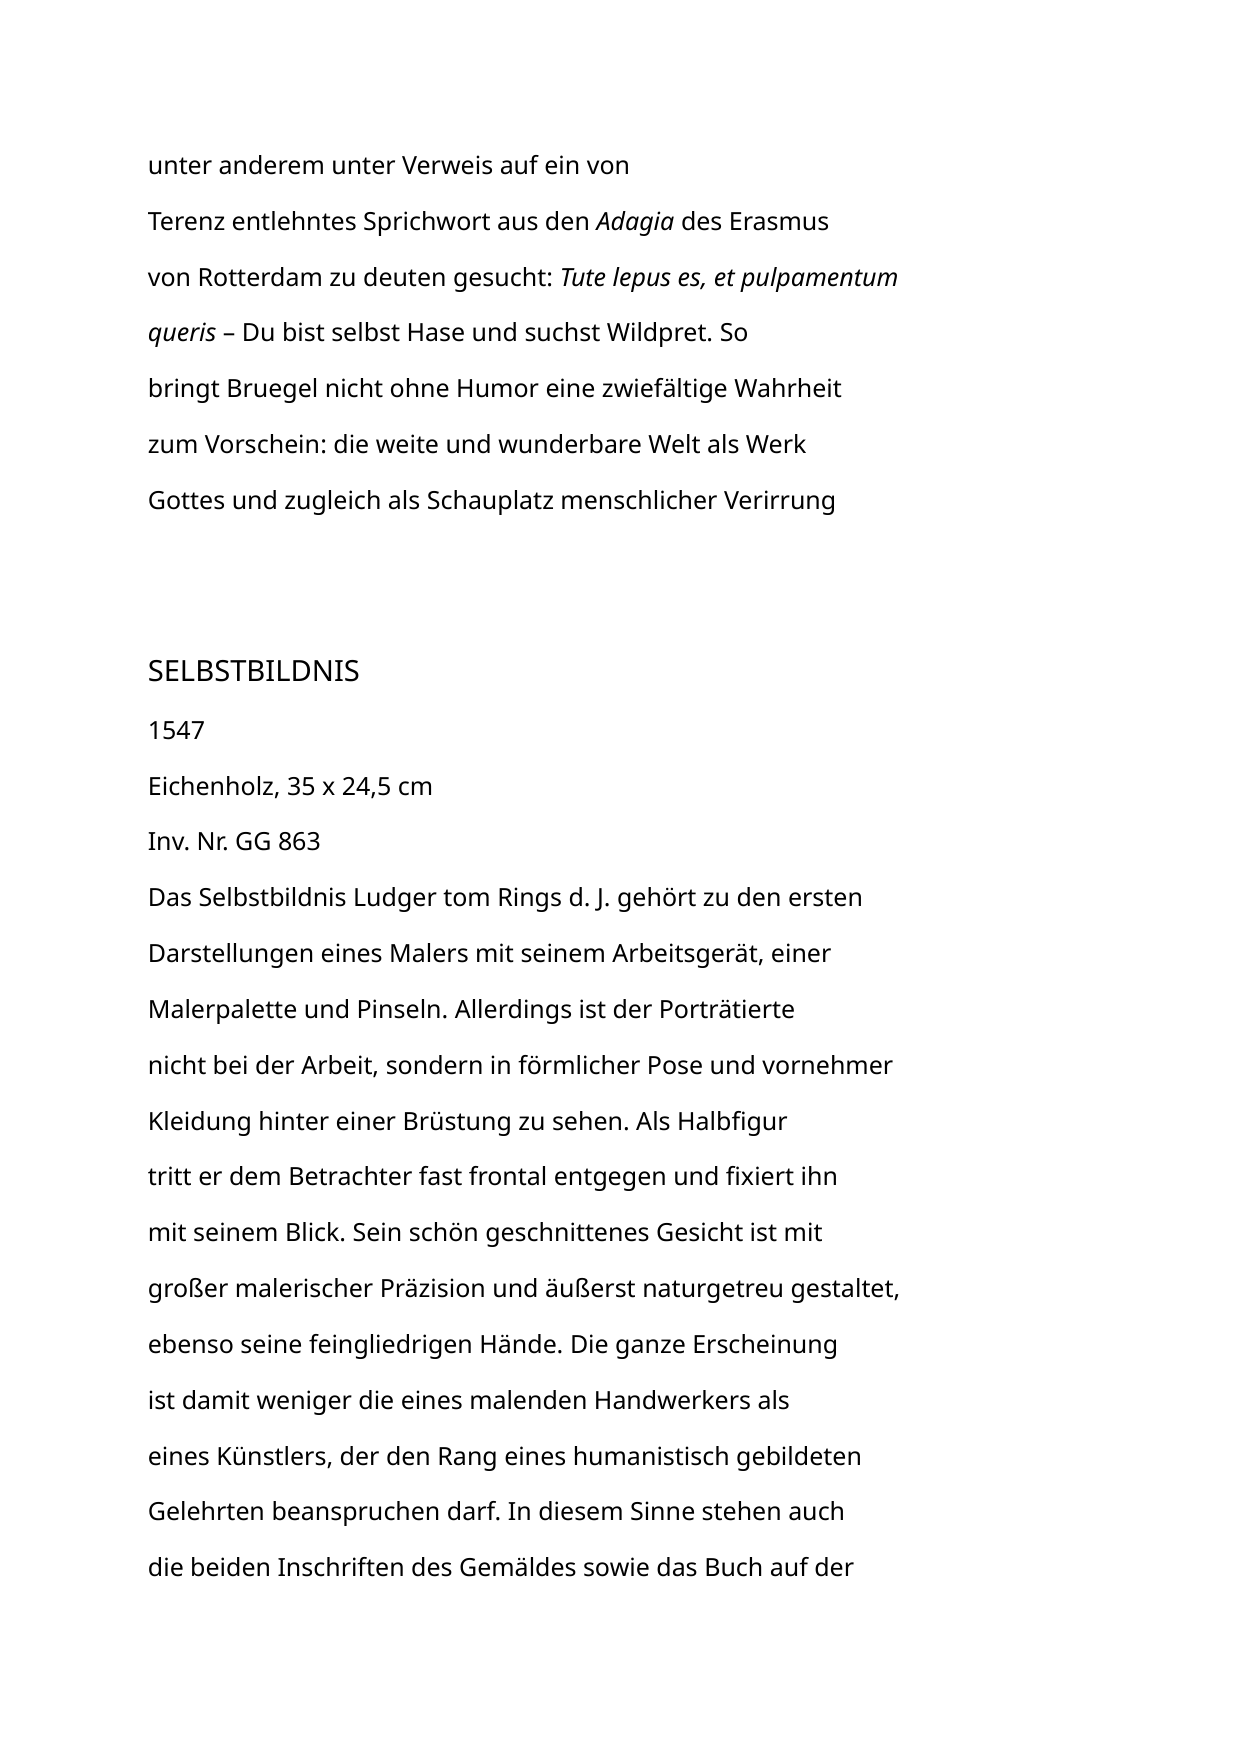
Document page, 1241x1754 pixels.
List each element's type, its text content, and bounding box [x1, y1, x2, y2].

text Kleidung hinter einer Brüstung zu sehen. Als Halbfigur [148, 1103, 1093, 1137]
text queris – Du bist selbst Hase und suchst Wildpret. So [148, 315, 1093, 349]
text großer malerischer Präzision und äußerst naturgetreu gestaltet, [148, 1271, 1093, 1305]
text Inv. Nr. GG 863 [148, 824, 1093, 858]
text SELBSTBILDNIS [148, 650, 1093, 690]
text Terenz entlehntes Sprichwort aus den Adagia des Erasmus [148, 203, 1093, 237]
text Darstellungen eines Malers mit seinem Arbeitsgerät, einer [148, 936, 1093, 970]
text die beiden Inschriften des Gemäldes sowie das Buch auf der [148, 1550, 1093, 1584]
text zum Vorschein: die weite und wunderbare Welt als Werk [148, 427, 1093, 461]
text ist damit weniger die eines malenden Handwerkers als [148, 1382, 1093, 1416]
text Gottes und zugleich als Schauplatz menschlicher Verirrung [148, 483, 1093, 517]
text nicht bei der Arbeit, sondern in förmlicher Pose und vornehmer [148, 1047, 1093, 1081]
text eines Künstlers, der den Rang eines humanistisch gebildeten [148, 1438, 1093, 1472]
text tritt er dem Betrachter fast frontal entgegen und fixiert ihn [148, 1159, 1093, 1193]
text unter anderem unter Verweis auf ein von [148, 148, 1093, 182]
text ebenso seine feingliedrigen Hände. Die ganze Erscheinung [148, 1327, 1093, 1361]
text 1547 [148, 712, 1093, 746]
text von Rotterdam zu deuten gesucht: Tute lepus es, et pulpamentum [148, 259, 1093, 293]
text Gelehrten beanspruchen darf. In diesem Sinne stehen auch [148, 1494, 1093, 1528]
text mit seinem Blick. Sein schön geschnittenes Gesicht ist mit [148, 1215, 1093, 1249]
text Eichenholz, 35 x 24,5 cm [148, 768, 1093, 802]
text Das Selbstbildnis Ludger tom Rings d. J. gehört zu den ersten [148, 880, 1093, 914]
text bringt Bruegel nicht ohne Humor eine zwiefältige Wahrheit [148, 371, 1093, 405]
text Malerpalette und Pinseln. Allerdings ist der Porträtierte [148, 992, 1093, 1026]
